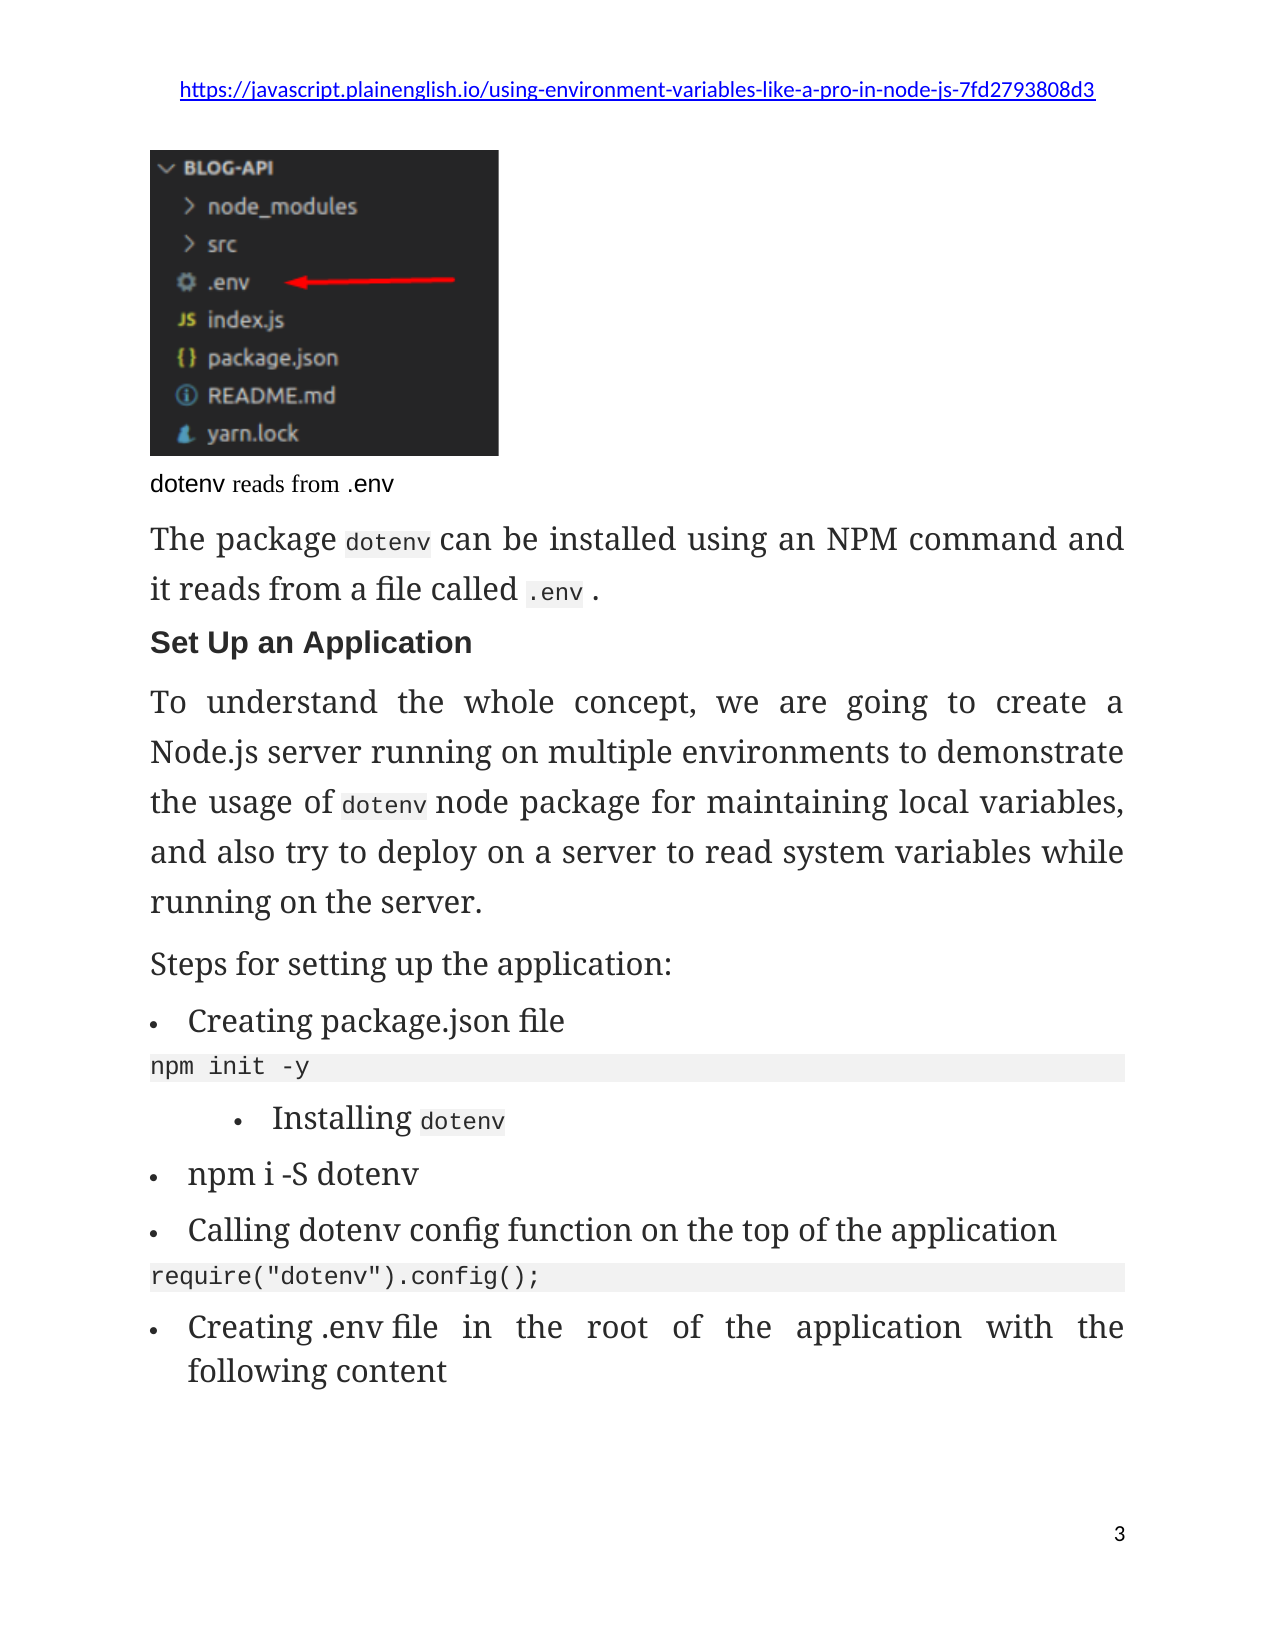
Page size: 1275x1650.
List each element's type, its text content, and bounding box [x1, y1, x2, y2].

list Installing dotenv [234, 1094, 1125, 1138]
text To understand the whole concept, we are going to create a Node.js server running on multiple environments to demonstrate the usage of dotenv node package for maintaining local variables, and also try to deploy on a server to read system variables while running on the server. [150, 672, 1125, 922]
list Calling dotenv config function on the top of the application [150, 1207, 1125, 1251]
text Steps for setting up the application: [150, 935, 1125, 985]
list Creating package.json file [150, 997, 1125, 1041]
list npm i -S dotenv [150, 1151, 1125, 1194]
picture [150, 150, 499, 456]
text npm init -y [150, 1054, 1125, 1082]
text require("dotenv").config(); [150, 1263, 1125, 1292]
text dotenv reads from .env [150, 468, 1125, 497]
list Creating .env file in the root of the application with the following content [150, 1304, 1125, 1392]
text The package dotenv can be installed using an NPM command and it reads from a file called .env . [150, 510, 1125, 610]
text Set Up an Application [150, 622, 1125, 660]
